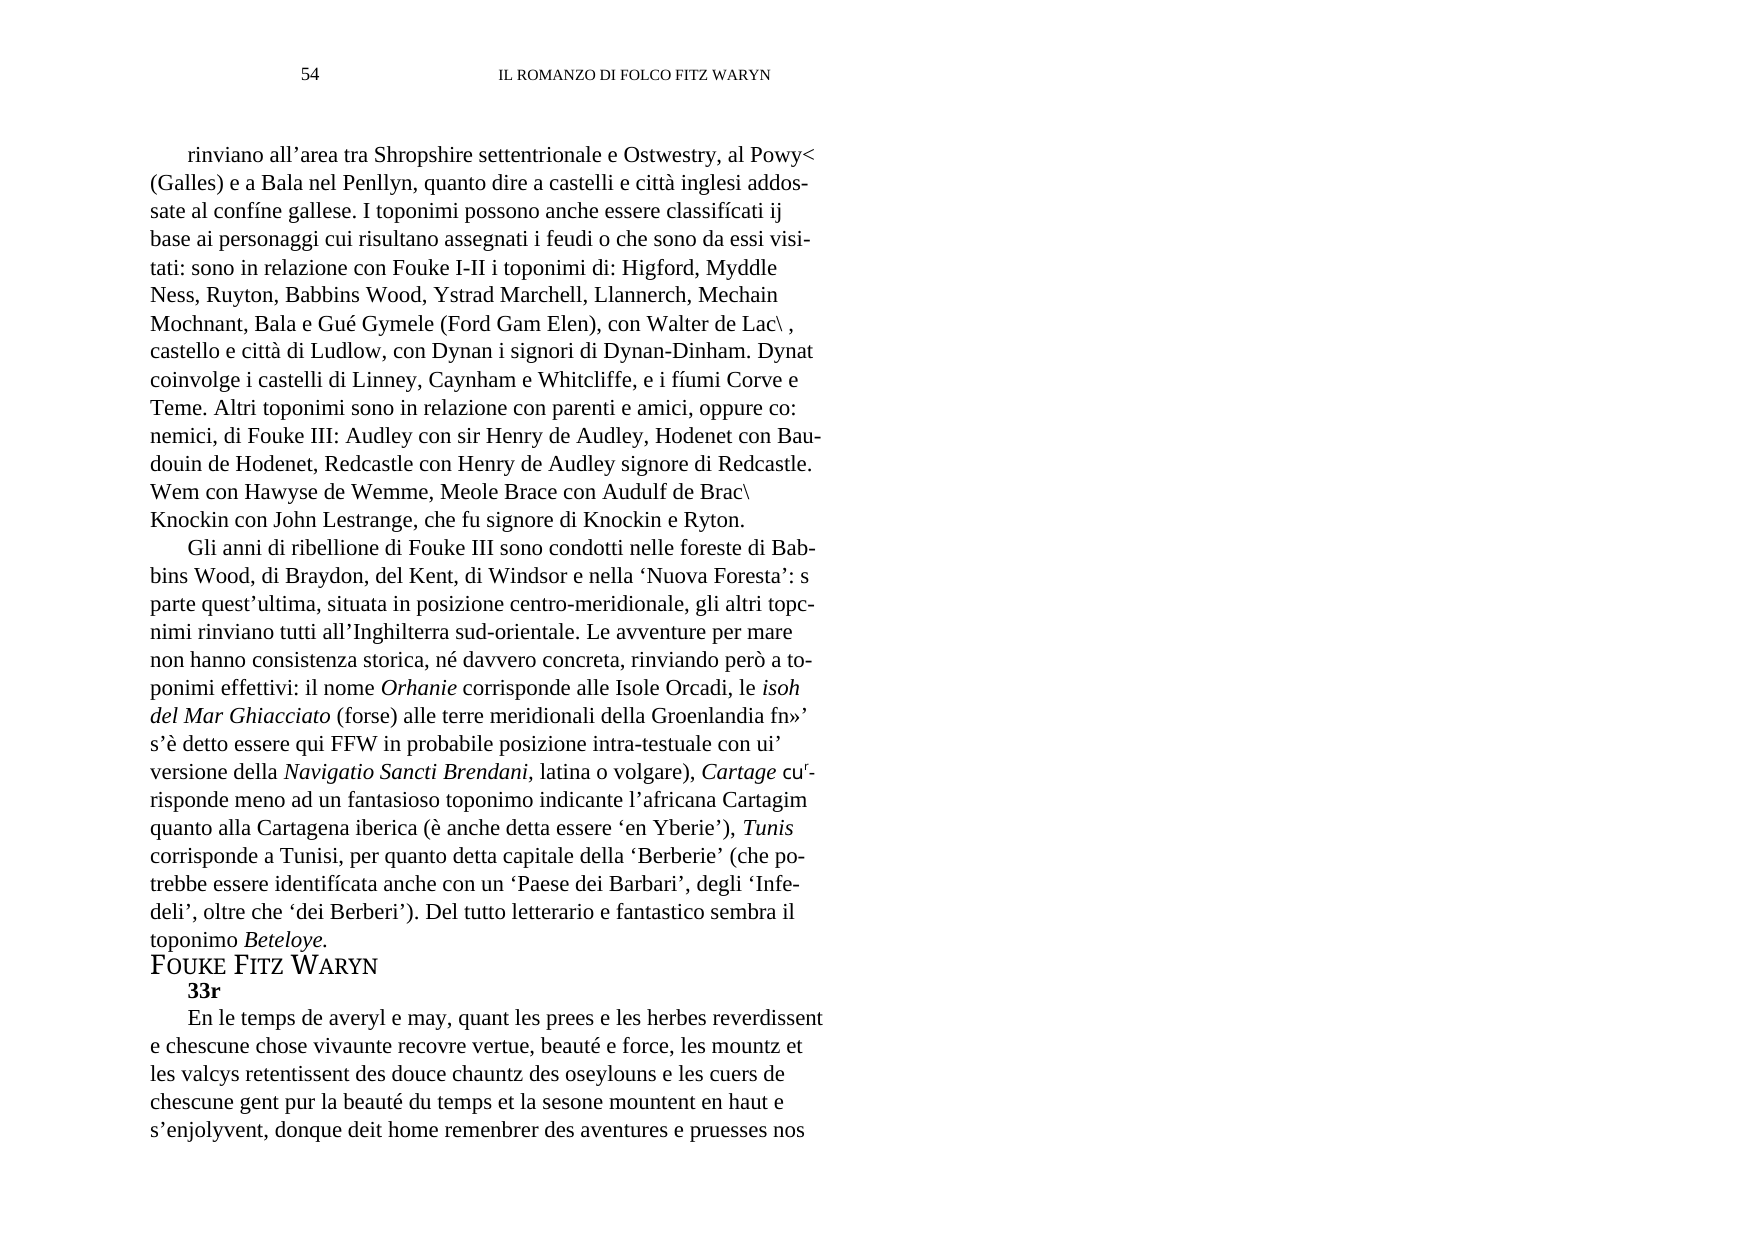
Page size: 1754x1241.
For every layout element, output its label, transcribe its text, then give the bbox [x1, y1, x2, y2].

text 33r [150, 980, 1636, 1003]
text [150, 1003, 1636, 1143]
text Gli anni di ribellione di Fouke III sono condotti nelle foreste di Bab- bins Wood, di Braydon, del Kent, di Windsor e nella ‘Nuova Foresta’: s parte quest’ultima, situata in posizione centro-meridionale, gli altri topc- nimi rinviano tutti all’Inghilterra sud-orientale. Le avventure per mare non hanno consistenza storica, né davvero concreta, rinviando però a to- ponimi effettivi: il nome Orhanie corrisponde alle Isole Orcadi, le isoh del Mar Ghiacciato (forse) alle terre meridionali della Groenlandia fn»’ s’è detto essere qui FFW in probabile posizione intra-testuale con ui’ versione della Navigatio Sancti Brendani, latina o volgare), Cartage cur- risponde meno ad un fantasioso toponimo indicante l’africana Cartagim quanto alla Cartagena iberica (è anche detta essere ‘en Yberie’), Tunis corrisponde a Tunisi, per quanto detta capitale della ‘Berberie’ (che po- trebbe essere identifícata anche con un ‘Paese dei Barbari’, degli ‘Infe- deli’, oltre che ‘dei Berberi’). Del tutto letterario e fantastico sembra il toponimo Beteloye. [150, 533, 1636, 953]
text Fouke Fitz Waryn [150, 953, 1636, 980]
text rinviano all’area tra Shropshire settentrionale e Ostwestry, al Powy< (Galles) e a Bala nel Penllyn, quanto dire a castelli e città inglesi addos- sate al confíne gallese. I toponimi possono anche essere classifícati ij base ai personaggi cui risultano assegnati i feudi o che sono da essi visi- tati: sono in relazione con Fouke I-II i toponimi di: Higford, Myddle Ness, Ruyton, Babbins Wood, Ystrad Marchell, Llannerch, Mechain Mochnant, Bala e Gué Gymele (Ford Gam Elen), con Walter de Lac\ , castello e città di Ludlow, con Dynan i signori di Dynan-Dinham. Dynat coinvolge i castelli di Linney, Caynham e Whitcliffe, e i fíumi Corve e Teme. Altri toponimi sono in relazione con parenti e amici, oppure co: nemici, di Fouke III: Audley con sir Henry de Audley, Hodenet con Bau- douin de Hodenet, Redcastle con Henry de Audley signore di Redcastle. Wem con Hawyse de Wemme, Meole Brace con Audulf de Brac\ Knockin con John Lestrange, che fu signore di Knockin e Ryton. [150, 140, 1636, 533]
